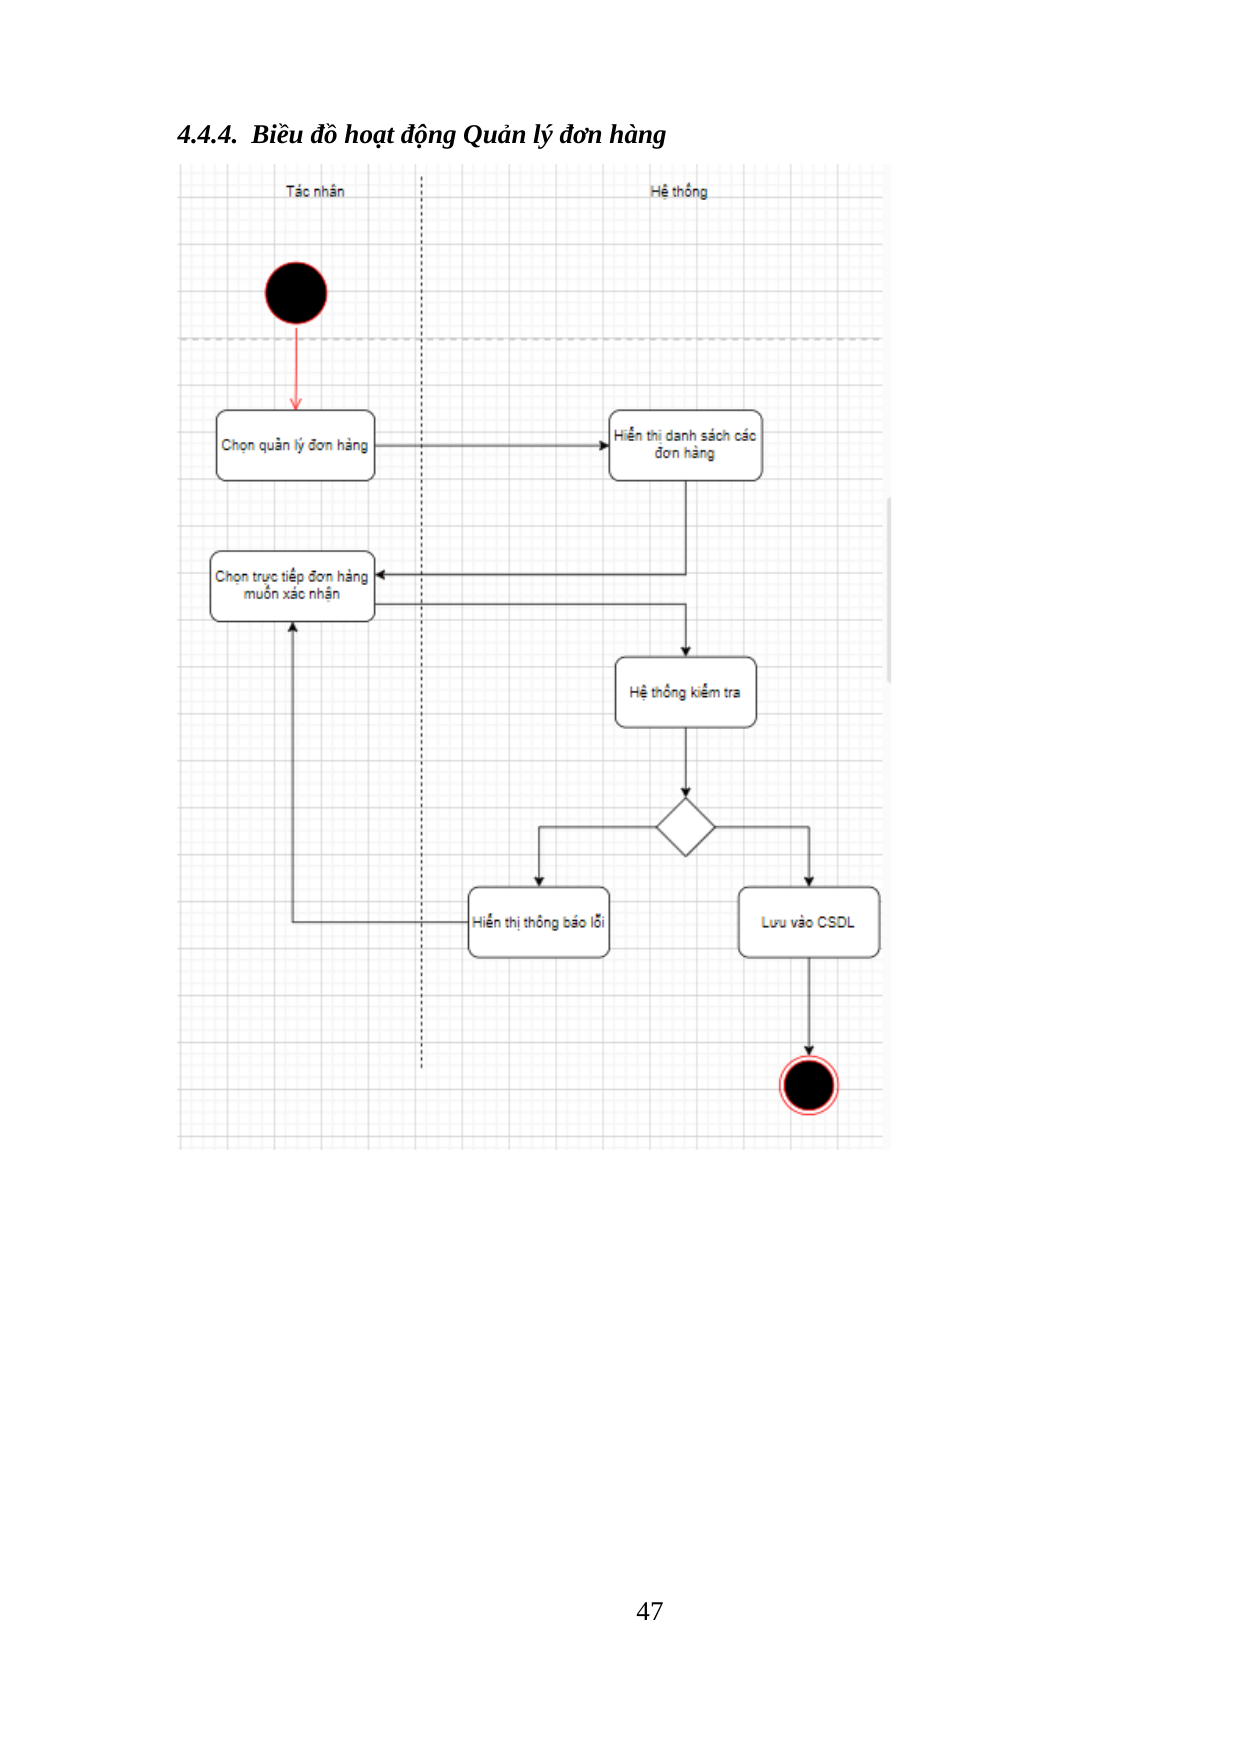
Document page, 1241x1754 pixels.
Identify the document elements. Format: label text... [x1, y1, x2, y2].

subtitle Biều đồ hoạt động Quản lý đơn hàng [177, 118, 1122, 149]
picture [177, 164, 892, 1150]
